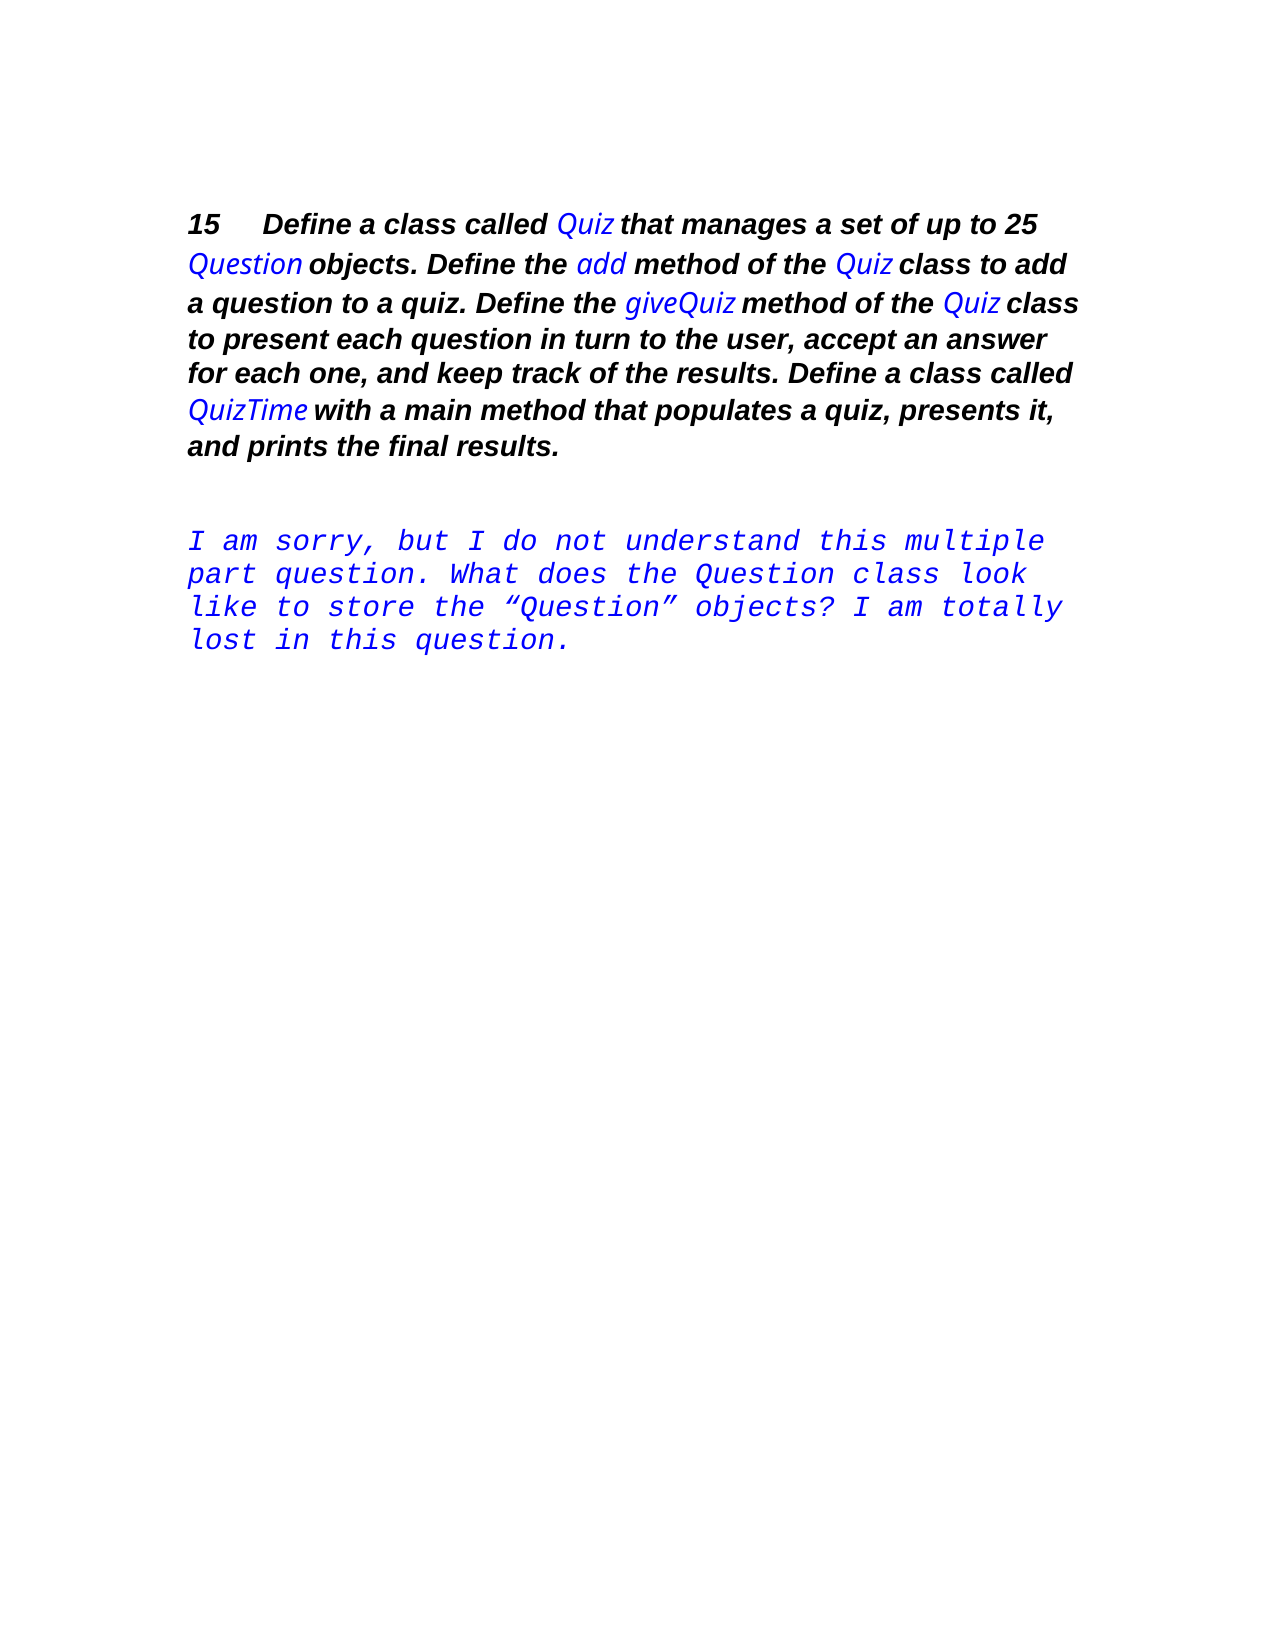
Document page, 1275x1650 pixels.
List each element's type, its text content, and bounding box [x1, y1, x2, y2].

text I am sorry, but I do not understand this multiple part question. What does the Question class look like to store the “Question” objects? I am totally lost in this question. [187, 526, 1087, 658]
subtitle 15 Define a class called Quiz that manages a set of up to 25 Question objects. Define the add method of the Quiz class to add a question to a quiz. Define the giveQuiz method of the Quiz class to present each question in turn to the user, accept an answer for each one, and keep track of the results. Define a class called QuizTime with a main method that populates a quiz, presents it, and prints the final results. [187, 203, 1087, 463]
